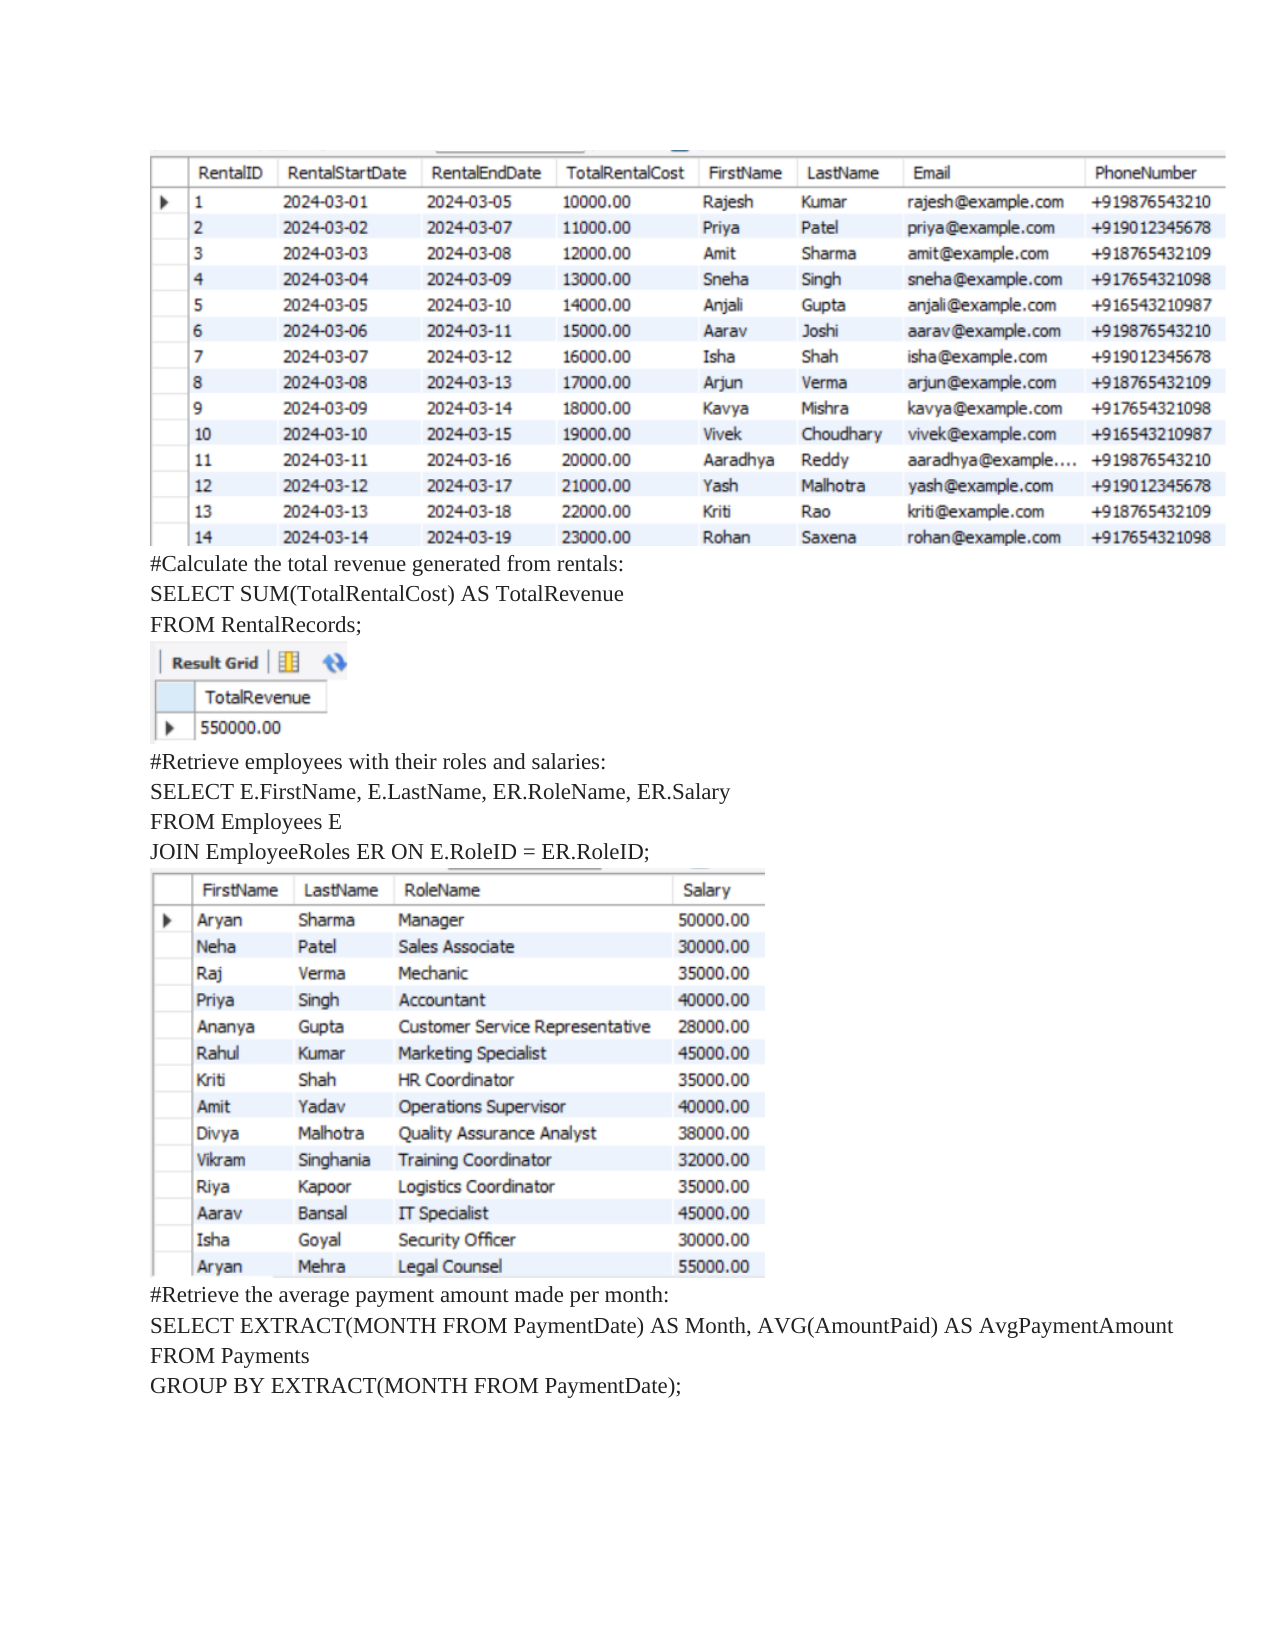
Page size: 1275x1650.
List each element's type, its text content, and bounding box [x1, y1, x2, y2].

text JOIN EmployeeRoles ER ON E.RoleID = ER.RoleID; [150, 838, 1226, 865]
text #Retrieve the average payment amount made per month: [150, 1282, 1226, 1308]
picture [150, 641, 348, 744]
picture [150, 868, 765, 1278]
text SELECT E.FirstName, E.LastName, ER.RoleName, ER.Salary [150, 778, 1226, 804]
text FROM RentalRecords; [150, 611, 1226, 637]
picture [150, 150, 1226, 546]
text FROM Payments [150, 1342, 1226, 1368]
text GROUP BY EXTRACT(MONTH FROM PaymentDate); [150, 1372, 1226, 1398]
text #Retrieve employees with their roles and salaries: [150, 748, 1226, 774]
text SELECT SUM(TotalRentalCost) AS TotalRevenue [150, 581, 1226, 607]
text SELECT EXTRACT(MONTH FROM PaymentDate) AS Month, AVG(AmountPaid) AS AvgPaymentAmount [150, 1312, 1226, 1338]
text FROM Employees E [150, 808, 1226, 834]
text #Calculate the total revenue generated from rentals: [150, 550, 1226, 577]
